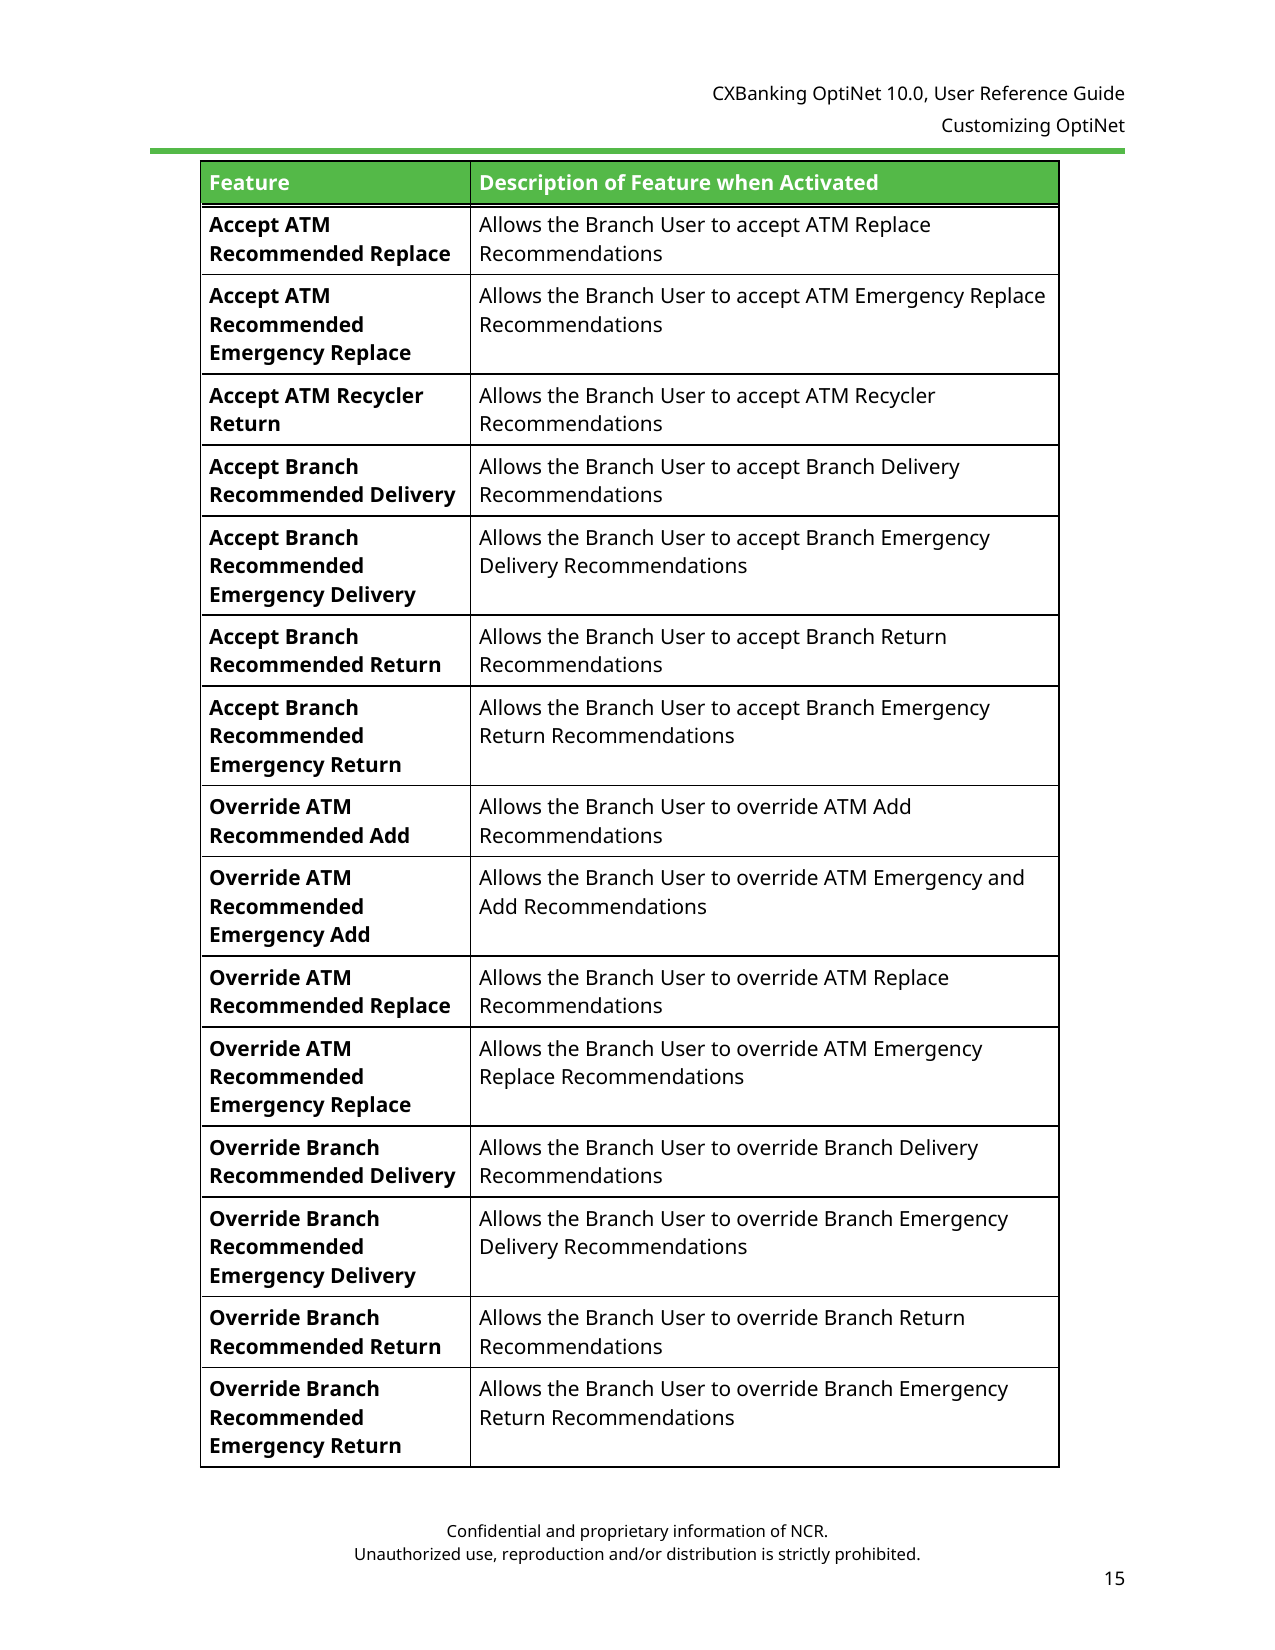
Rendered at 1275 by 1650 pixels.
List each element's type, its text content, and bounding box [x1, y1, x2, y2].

table_cell Accept Branch Recommended Delivery [201, 445, 470, 515]
table_cell Allows the Branch User to accept Branch Return Recommendations [471, 616, 1058, 685]
table_cell Allows the Branch User to override ATM Emergency Replace Recommendations [471, 1028, 1058, 1125]
table_cell Override ATM Recommended Emergency Add [201, 857, 470, 955]
table_cell Allows the Branch User to override ATM Replace Recommendations [471, 957, 1058, 1026]
table_cell Override ATM Recommended Emergency Replace [201, 1027, 470, 1125]
table_cell Allows the Branch User to accept Branch Delivery Recommendations [471, 446, 1058, 515]
table_cell Allows the Branch User to override ATM Emergency and Add Recommendations [471, 857, 1058, 955]
table_cell Override Branch Recommended Delivery [201, 1126, 470, 1196]
table_cell Allows the Branch User to accept ATM Emergency Replace Recommendations [471, 275, 1058, 373]
table_cell Accept ATM Recommended Emergency Replace [201, 275, 470, 373]
table_cell Override Branch Recommended Emergency Return [201, 1368, 470, 1466]
table_cell Override Branch Recommended Return [201, 1297, 470, 1367]
table_header Description of Feature when Activated [471, 162, 1058, 203]
table_cell Allows the Branch User to override Branch Delivery Recommendations [471, 1127, 1058, 1196]
table_cell Override ATM Recommended Add [201, 786, 470, 856]
table_cell Allows the Branch User to override Branch Emergency Delivery Recommendations [471, 1198, 1058, 1296]
table_cell Accept Branch Recommended Emergency Delivery [201, 516, 470, 614]
table_cell Allows the Branch User to override Branch Emergency Return Recommendations [471, 1368, 1058, 1466]
table_cell Allows the Branch User to accept Branch Emergency Delivery Recommendations [471, 517, 1058, 614]
table_header Feature [201, 162, 470, 203]
table_cell Accept ATM Recycler Return [201, 374, 470, 444]
table_cell Allows the Branch User to override ATM Add Recommendations [471, 786, 1058, 856]
table_cell Accept Branch Recommended Return [201, 615, 470, 685]
table_cell Allows the Branch User to override Branch Return Recommendations [471, 1297, 1058, 1367]
table_cell Accept ATM Recommended Replace [201, 207, 470, 274]
table_cell Allows the Branch User to accept ATM Replace Recommendations [471, 208, 1058, 274]
table_cell Accept Branch Recommended Emergency Return [201, 686, 470, 785]
table_cell Override Branch Recommended Emergency Delivery [201, 1197, 470, 1296]
table_cell Allows the Branch User to accept Branch Emergency Return Recommendations [471, 687, 1058, 785]
table_cell Allows the Branch User to accept ATM Recycler Recommendations [471, 375, 1058, 444]
table_cell Override ATM Recommended Replace [201, 956, 470, 1026]
